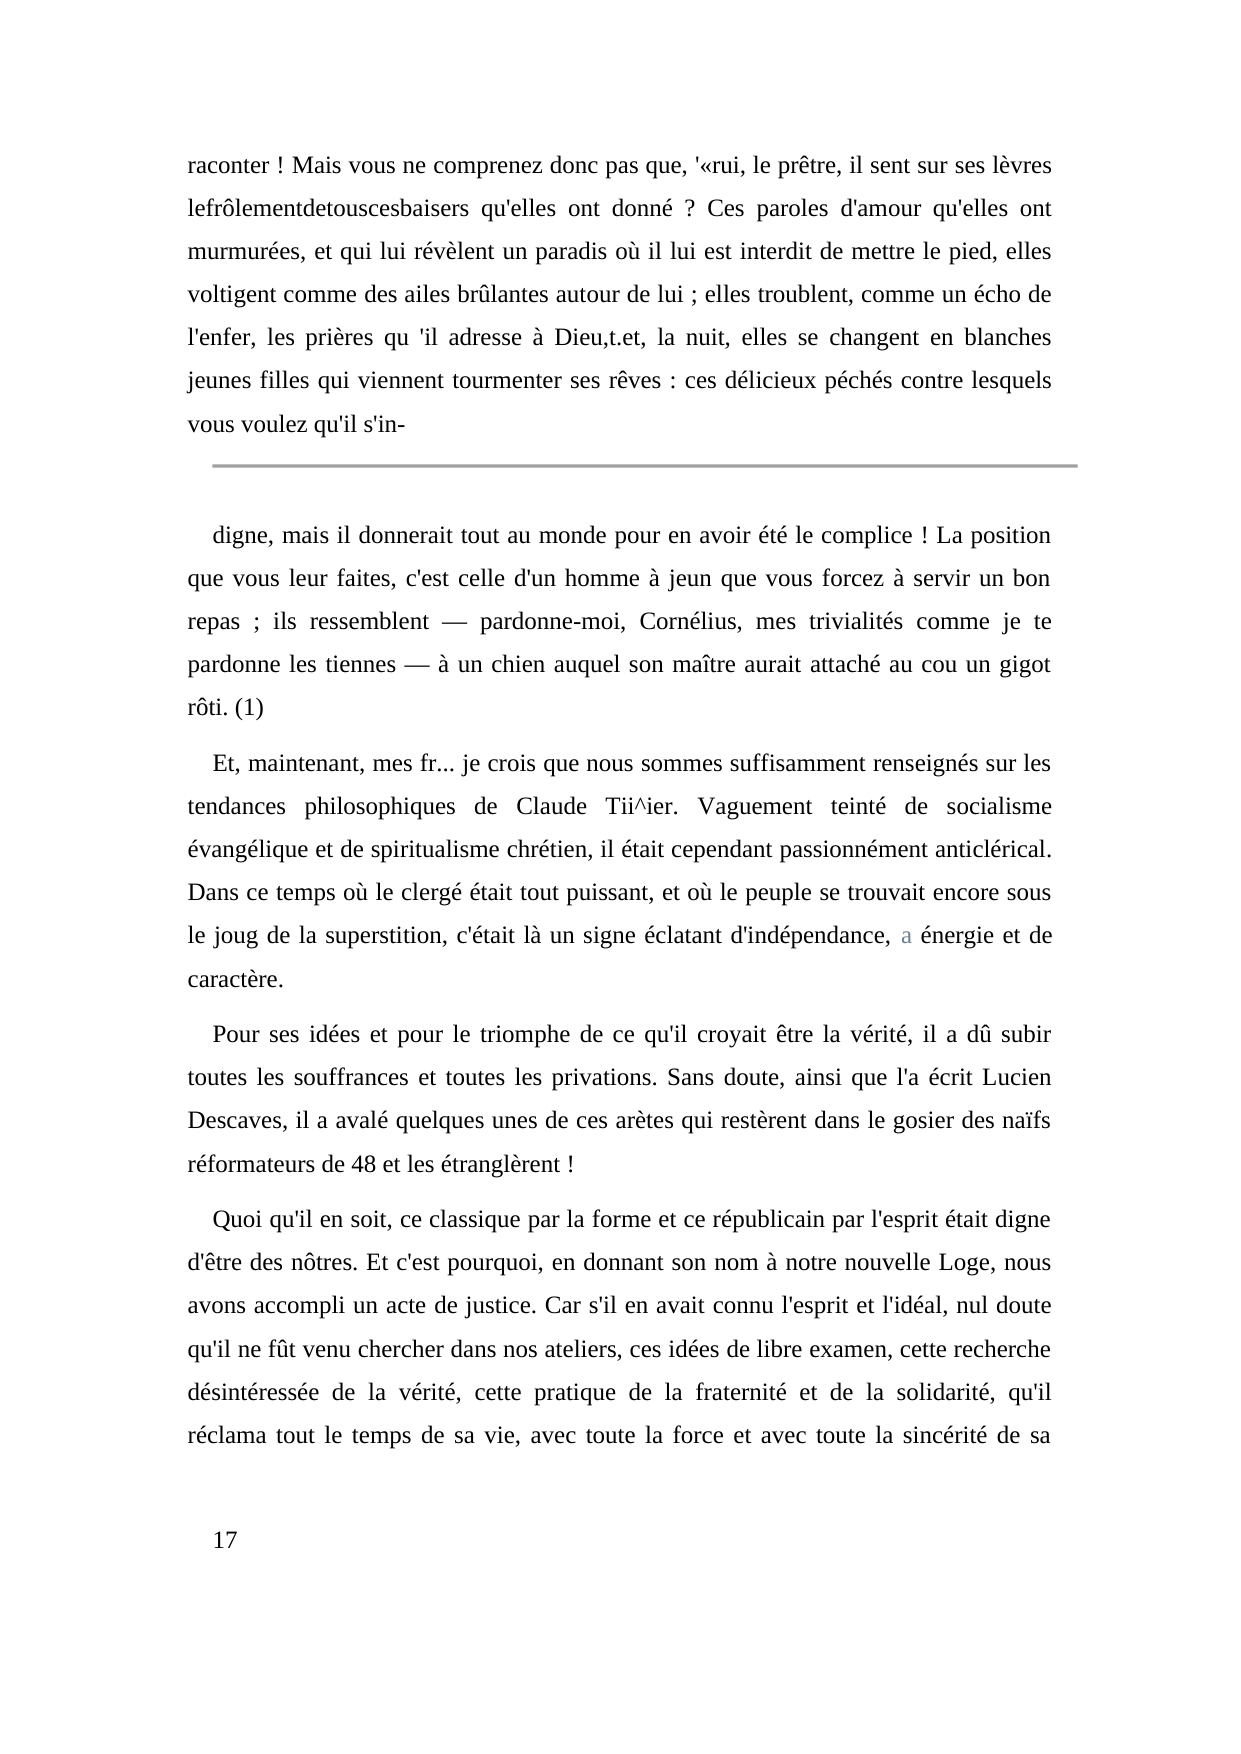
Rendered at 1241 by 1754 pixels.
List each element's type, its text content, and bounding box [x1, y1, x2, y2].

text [187, 1204, 1053, 1449]
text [187, 150, 1053, 437]
text digne, mais il donnerait tout au monde pour en avoir été le complice ! La position que vous leur faites, c'est celle d'un homme à jeun que vous forcez à servir un bon repas ; ils ressemblent — pardonne-moi, Cornélius, mes trivialités comme je te pardonne les tiennes — à un chien auquel son maître aurait attaché au cou un gigot rôti. (1) [187, 520, 1053, 721]
text Et, maintenant, mes fr... je crois que nous sommes suffisamment renseignés sur les tendances philosophiques de Claude Tii^ier. Vaguement teinté de socialisme évangélique et de spiritualisme chrétien, il était cependant passionnément anticlérical. Dans ce temps où le clergé était tout puissant, et où le peuple se trouvait encore sous le joug de la superstition, c'était là un signe éclatant d'indépendance, a énergie et de caractère. [187, 748, 1053, 992]
text Pour ses idées et pour le triomphe de ce qu'il croyait être la vérité, il a dû subir toutes les souffrances et toutes les privations. Sans doute, ainsi que l'a écrit Lucien Descaves, il a avalé quelques unes de ces arètes qui restèrent dans le gosier des naïfs réformateurs de 48 et les étranglèrent ! [187, 1019, 1053, 1177]
